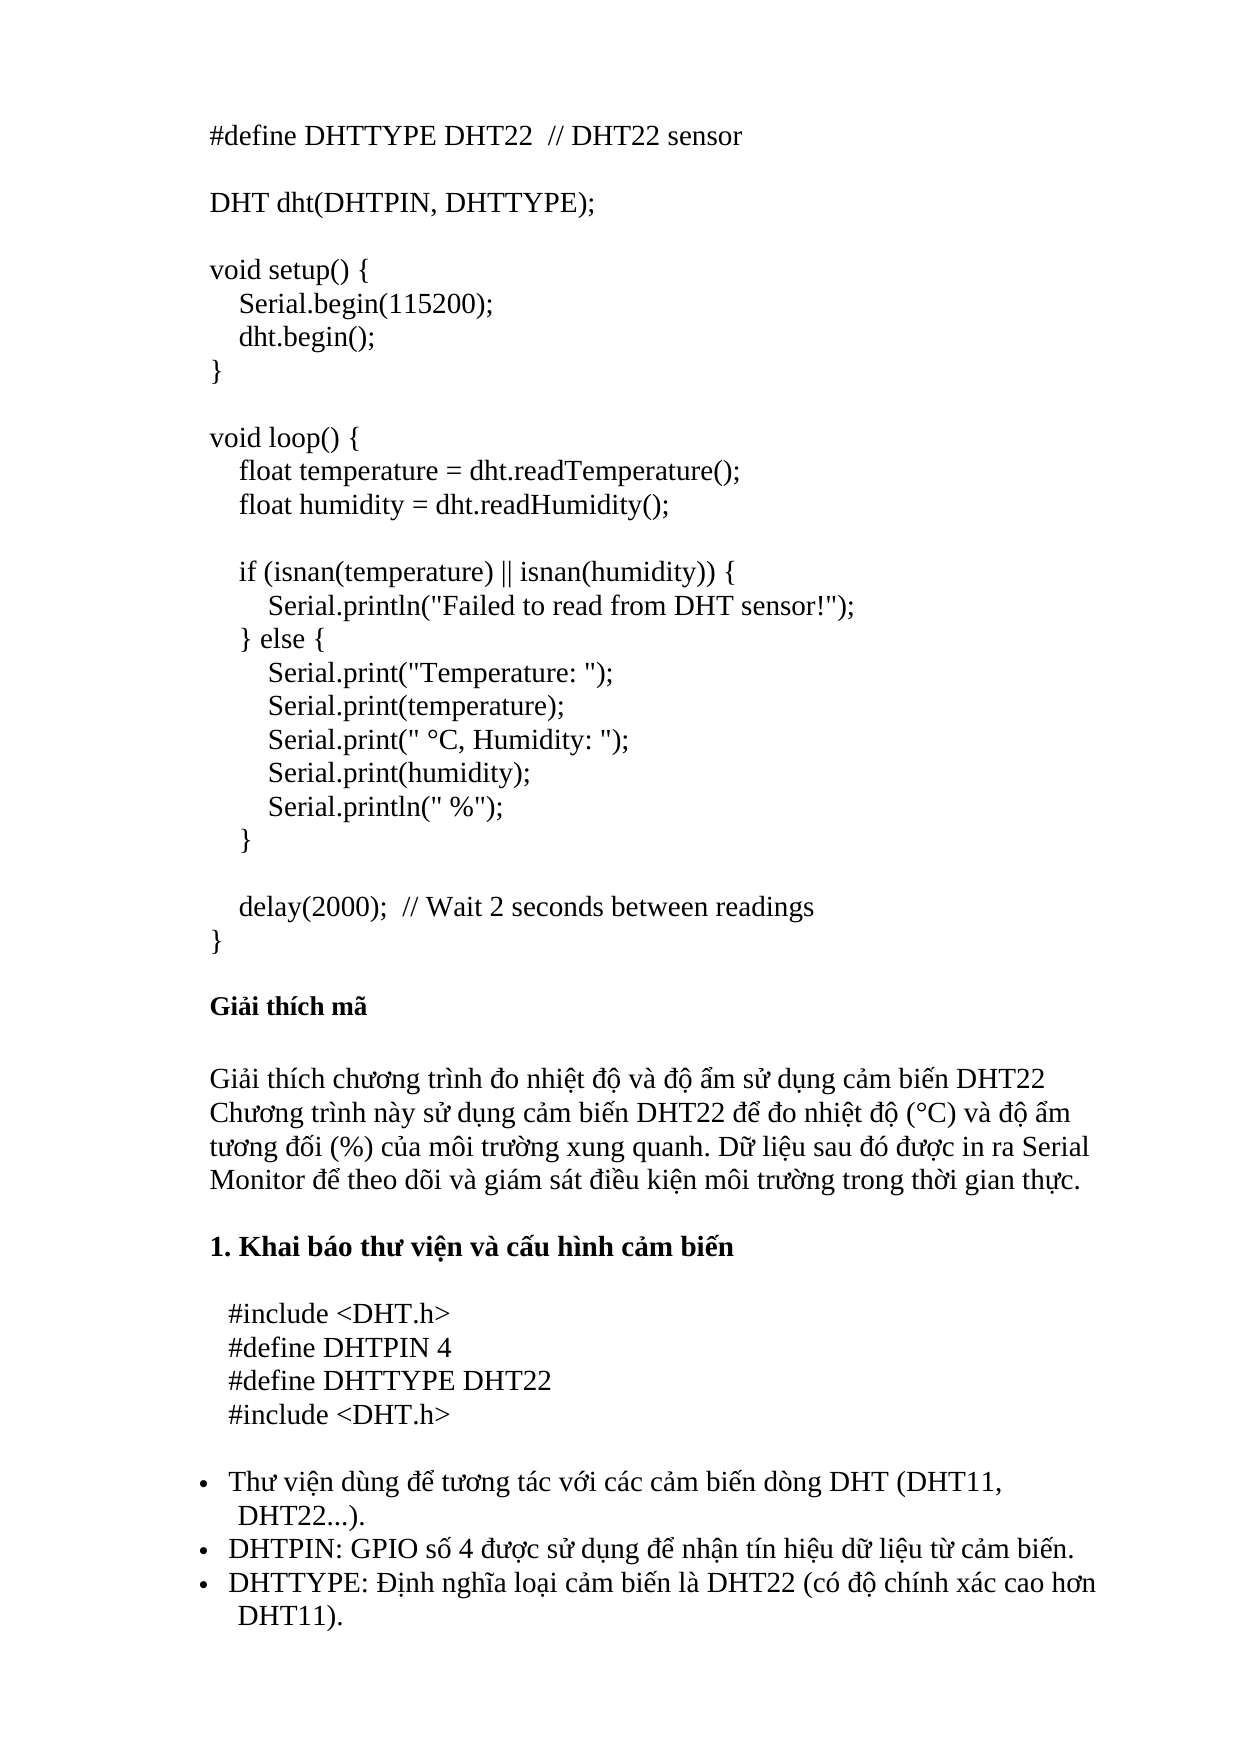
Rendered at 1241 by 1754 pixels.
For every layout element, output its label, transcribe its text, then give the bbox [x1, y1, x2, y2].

list DHTTYPE: Định nghĩa loại cảm biến là DHT22 (có độ chính xác cao hơn DHT11). [200, 1565, 1122, 1632]
text } [209, 353, 1122, 386]
text DHT dht(DHTPIN, DHTTYPE); [209, 185, 1122, 219]
list Giải thích mã [209, 990, 1122, 1021]
text Serial.begin(115200); [209, 286, 1122, 319]
text float temperature = dht.readTemperature(); [209, 453, 1122, 487]
text Serial.println("Failed to read from DHT sensor!"); [209, 588, 1122, 621]
list DHTPIN: GPIO số 4 được sử dụng để nhận tín hiệu dữ liệu từ cảm biến. [200, 1531, 1122, 1565]
text Serial.print(" °C, Humidity: "); [209, 722, 1122, 755]
text if (isnan(temperature) || isnan(humidity)) { [209, 554, 1122, 588]
text Giải thích chương trình đo nhiệt độ và độ ẩm sử dụng cảm biến DHT22 [209, 1062, 1122, 1095]
text Serial.print("Temperature: "); [209, 655, 1122, 688]
text #define DHTPIN 4 [228, 1330, 1122, 1363]
text } [209, 822, 1122, 856]
text #include <DHT.h> [162, 1397, 1122, 1431]
text Chương trình này sử dụng cảm biến DHT22 để đo nhiệt độ (°C) và độ ẩm tương đối (%) của môi trường xung quanh. Dữ liệu sau đó được in ra Serial Monitor để theo dõi và giám sát điều kiện môi trường trong thời gian thực. [209, 1095, 1122, 1196]
text } [209, 923, 1122, 957]
text void loop() { [209, 420, 1122, 453]
text #define DHTTYPE DHT22 [228, 1363, 1122, 1397]
text 1. Khai báo thư viện và cấu hình cảm biến [209, 1229, 1122, 1263]
text Serial.println(" %"); [209, 789, 1122, 822]
text Serial.print(humidity); [209, 755, 1122, 789]
text dht.begin(); [209, 319, 1122, 353]
text } else { [209, 621, 1122, 655]
list Thư viện dùng để tương tác với các cảm biến dòng DHT (DHT11, DHT22...). [200, 1464, 1122, 1531]
text float humidity = dht.readHumidity(); [209, 487, 1122, 521]
text Serial.print(temperature); [209, 688, 1122, 722]
text void setup() { [209, 252, 1122, 286]
text delay(2000); // Wait 2 seconds between readings [209, 889, 1122, 923]
text #define DHTTYPE DHT22 // DHT22 sensor [209, 118, 1122, 152]
text #include <DHT.h> [228, 1296, 1122, 1330]
